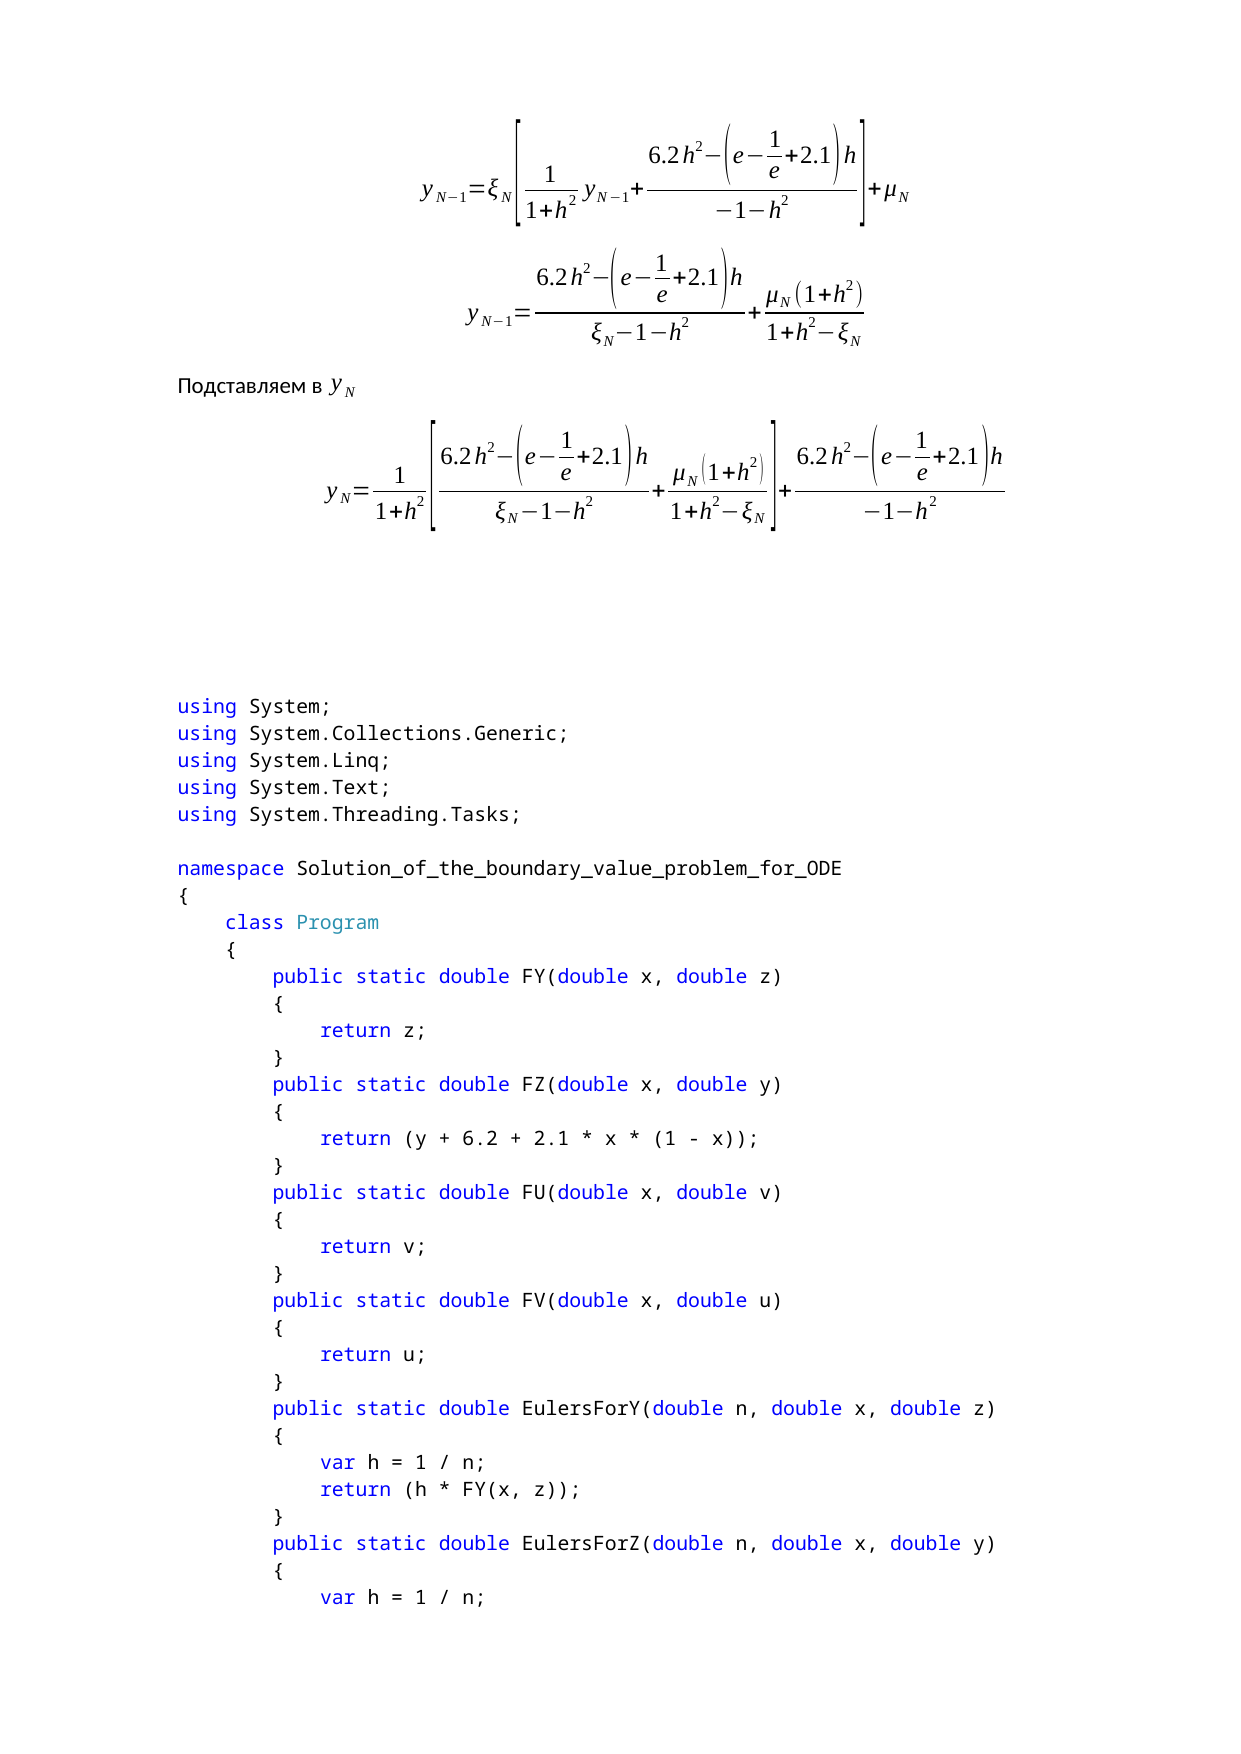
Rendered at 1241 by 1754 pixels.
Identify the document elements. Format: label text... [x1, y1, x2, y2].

text Подставляем в [177, 369, 1152, 400]
text { [177, 935, 1152, 962]
text { [177, 1556, 1152, 1583]
text { [177, 1097, 1152, 1124]
text public static double FZ(double x, double y) [177, 1070, 1152, 1097]
text { [177, 881, 1152, 908]
text return v; [177, 1232, 1152, 1259]
text using System; [177, 693, 1152, 719]
text } [177, 1259, 1152, 1286]
text var h = 1 / n; [177, 1583, 1152, 1610]
text public static double FU(double x, double v) [177, 1178, 1152, 1205]
text using System.Collections.Generic; [177, 719, 1152, 747]
text using System.Linq; [177, 747, 1152, 773]
text { [177, 1421, 1152, 1448]
text } [177, 1502, 1152, 1529]
text return (y + 6.2 + 2.1 * x * (1 - x)); [177, 1124, 1152, 1151]
text namespace Solution_of_the_boundary_value_problem_for_ODE [177, 854, 1152, 881]
text var h = 1 / n; [177, 1448, 1152, 1475]
text public static double FV(double x, double u) [177, 1286, 1152, 1313]
text public static double EulersForY(double n, double x, double z) [177, 1394, 1152, 1421]
text { [177, 1205, 1152, 1232]
text } [177, 1151, 1152, 1178]
text return z; [177, 1016, 1152, 1043]
text return u; [177, 1340, 1152, 1367]
text } [177, 1043, 1152, 1070]
text class Program [177, 908, 1152, 935]
text { [177, 989, 1152, 1016]
text public static double FY(double x, double z) [177, 962, 1152, 989]
text { [177, 1313, 1152, 1340]
text using System.Text; [177, 773, 1152, 801]
text public static double EulersForZ(double n, double x, double y) [177, 1529, 1152, 1556]
text using System.Threading.Tasks; [177, 801, 1152, 827]
text } [177, 1367, 1152, 1394]
text return (h * FY(x, z)); [177, 1475, 1152, 1502]
